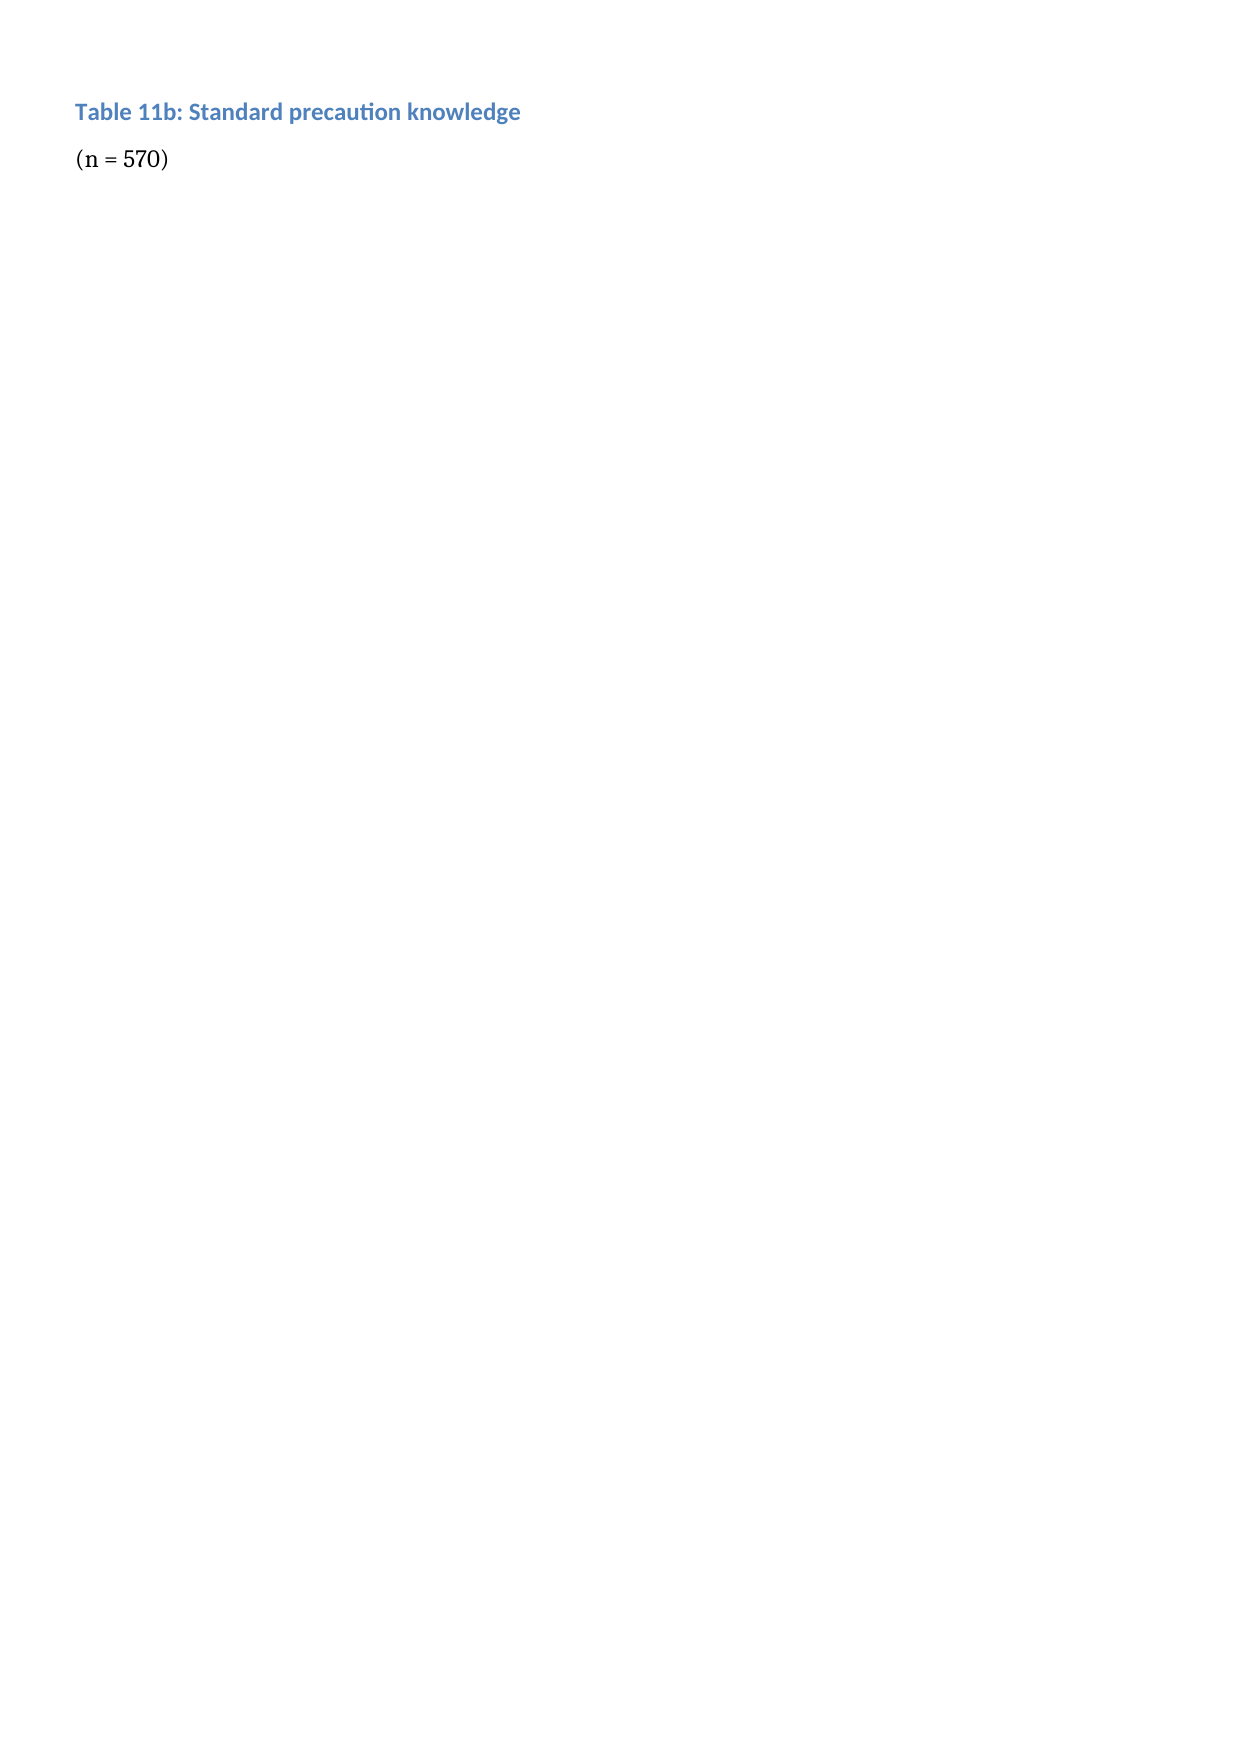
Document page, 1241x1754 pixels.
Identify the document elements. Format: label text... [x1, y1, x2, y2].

text (n = 570) [75, 145, 1165, 174]
subtitle Table 11b: Standard precaution knowledge [75, 96, 1165, 126]
